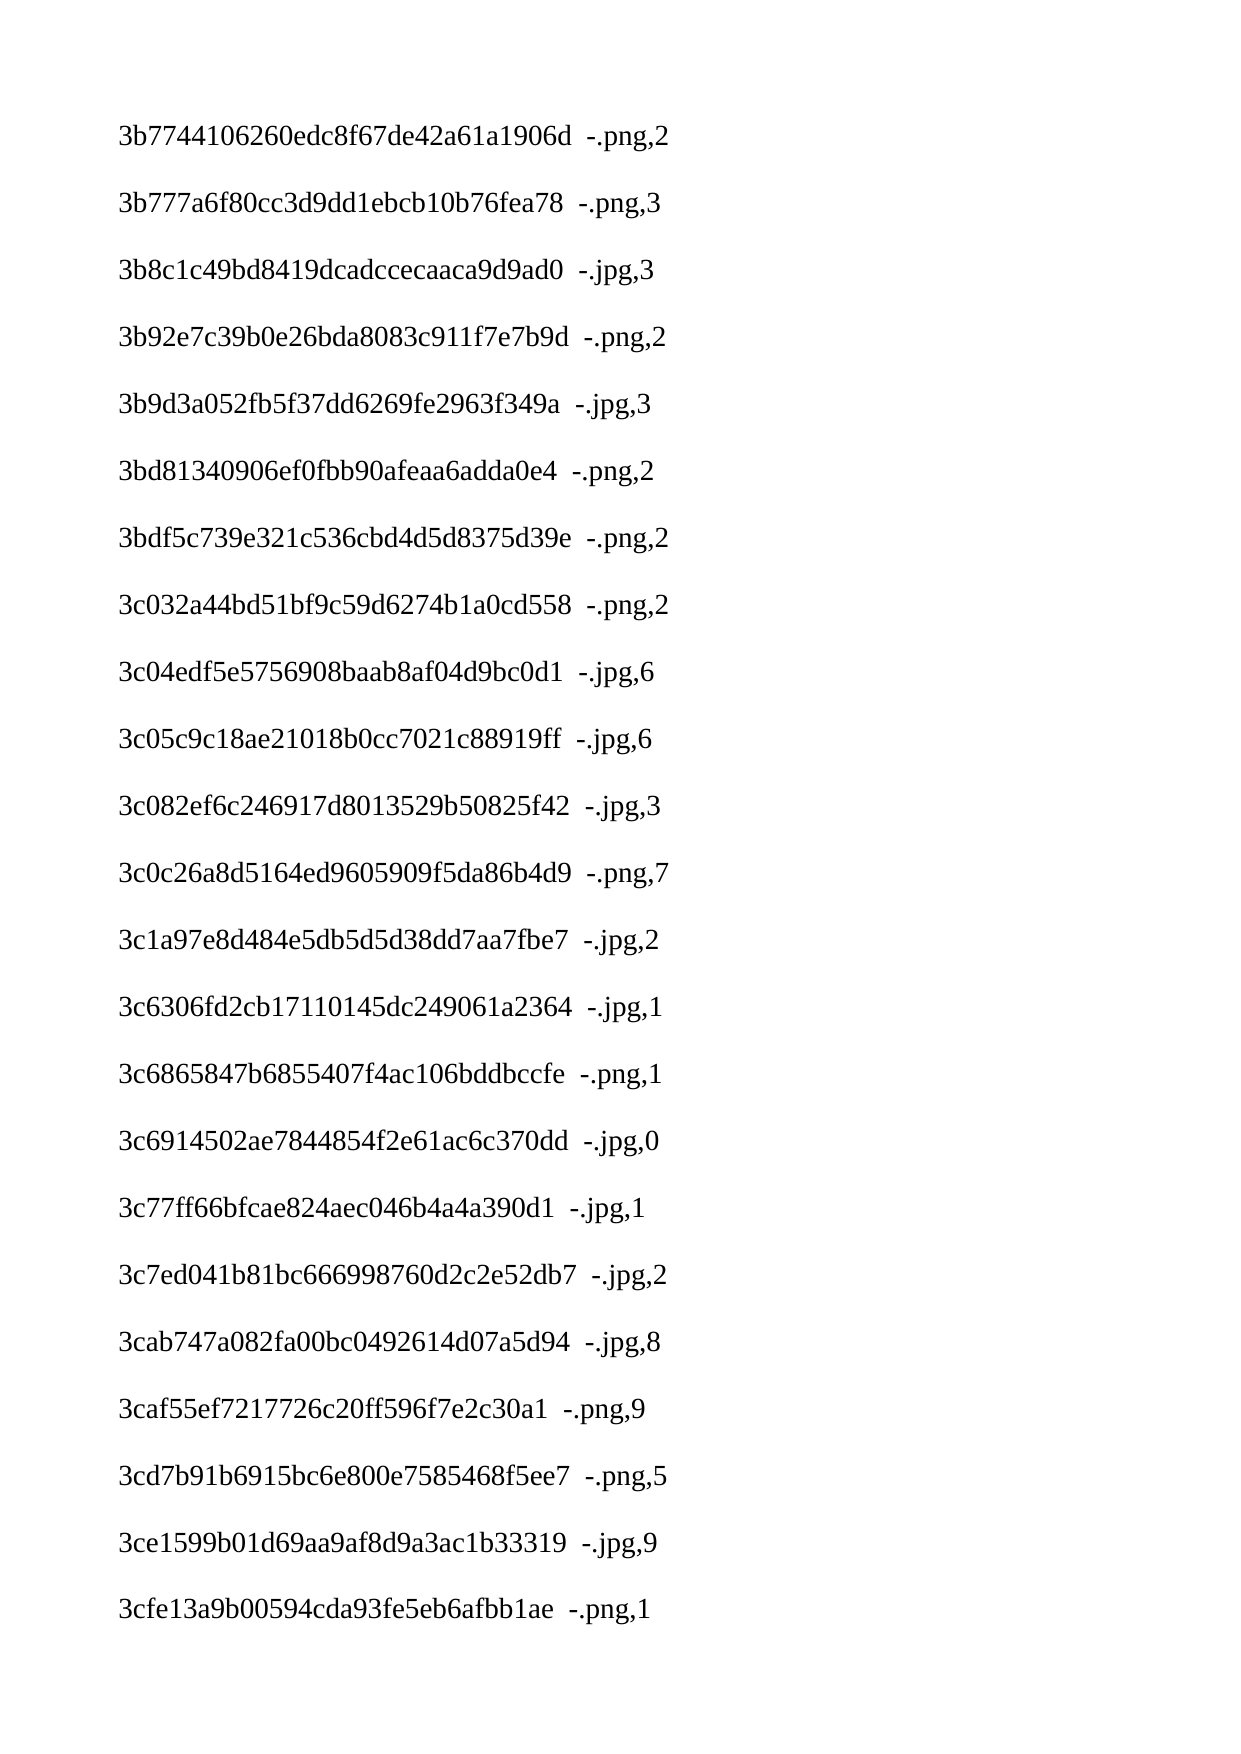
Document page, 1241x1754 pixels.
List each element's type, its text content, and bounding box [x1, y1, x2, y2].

text 3b9d3a052fb5f37dd6269fe2963f349a -.jpg,3 [118, 386, 1122, 419]
text 3ce1599b01d69aa9af8d9a3ac1b33319 -.jpg,9 [118, 1525, 1122, 1558]
text 3cfe13a9b00594cda93fe5eb6afbb1ae -.png,1 [118, 1592, 1122, 1625]
text 3bdf5c739e321c536cbd4d5d8375d39e -.png,2 [118, 520, 1122, 553]
text 3c032a44bd51bf9c59d6274b1a0cd558 -.png,2 [118, 587, 1122, 621]
text 3b7744106260edc8f67de42a61a1906d -.png,2 [118, 118, 1122, 152]
text 3caf55ef7217726c20ff596f7e2c30a1 -.png,9 [118, 1391, 1122, 1424]
text 3c6914502ae7844854f2e61ac6c370dd -.jpg,0 [118, 1123, 1122, 1156]
text 3c04edf5e5756908baab8af04d9bc0d1 -.jpg,6 [118, 654, 1122, 687]
text 3c6306fd2cb17110145dc249061a2364 -.jpg,1 [118, 989, 1122, 1022]
text 3c1a97e8d484e5db5d5d38dd7aa7fbe7 -.jpg,2 [118, 922, 1122, 955]
text 3c7ed041b81bc666998760d2c2e52db7 -.jpg,2 [118, 1257, 1122, 1290]
text 3b92e7c39b0e26bda8083c911f7e7b9d -.png,2 [118, 319, 1122, 353]
text 3b8c1c49bd8419dcadccecaaca9d9ad0 -.jpg,3 [118, 252, 1122, 286]
text 3c6865847b6855407f4ac106bddbccfe -.png,1 [118, 1056, 1122, 1089]
text 3c0c26a8d5164ed9605909f5da86b4d9 -.png,7 [118, 855, 1122, 888]
text 3bd81340906ef0fbb90afeaa6adda0e4 -.png,2 [118, 453, 1122, 487]
text 3c082ef6c246917d8013529b50825f42 -.jpg,3 [118, 788, 1122, 821]
text 3cd7b91b6915bc6e800e7585468f5ee7 -.png,5 [118, 1458, 1122, 1491]
text 3c77ff66bfcae824aec046b4a4a390d1 -.jpg,1 [118, 1190, 1122, 1223]
text 3cab747a082fa00bc0492614d07a5d94 -.jpg,8 [118, 1324, 1122, 1357]
text 3c05c9c18ae21018b0cc7021c88919ff -.jpg,6 [118, 721, 1122, 754]
text 3b777a6f80cc3d9dd1ebcb10b76fea78 -.png,3 [118, 185, 1122, 219]
